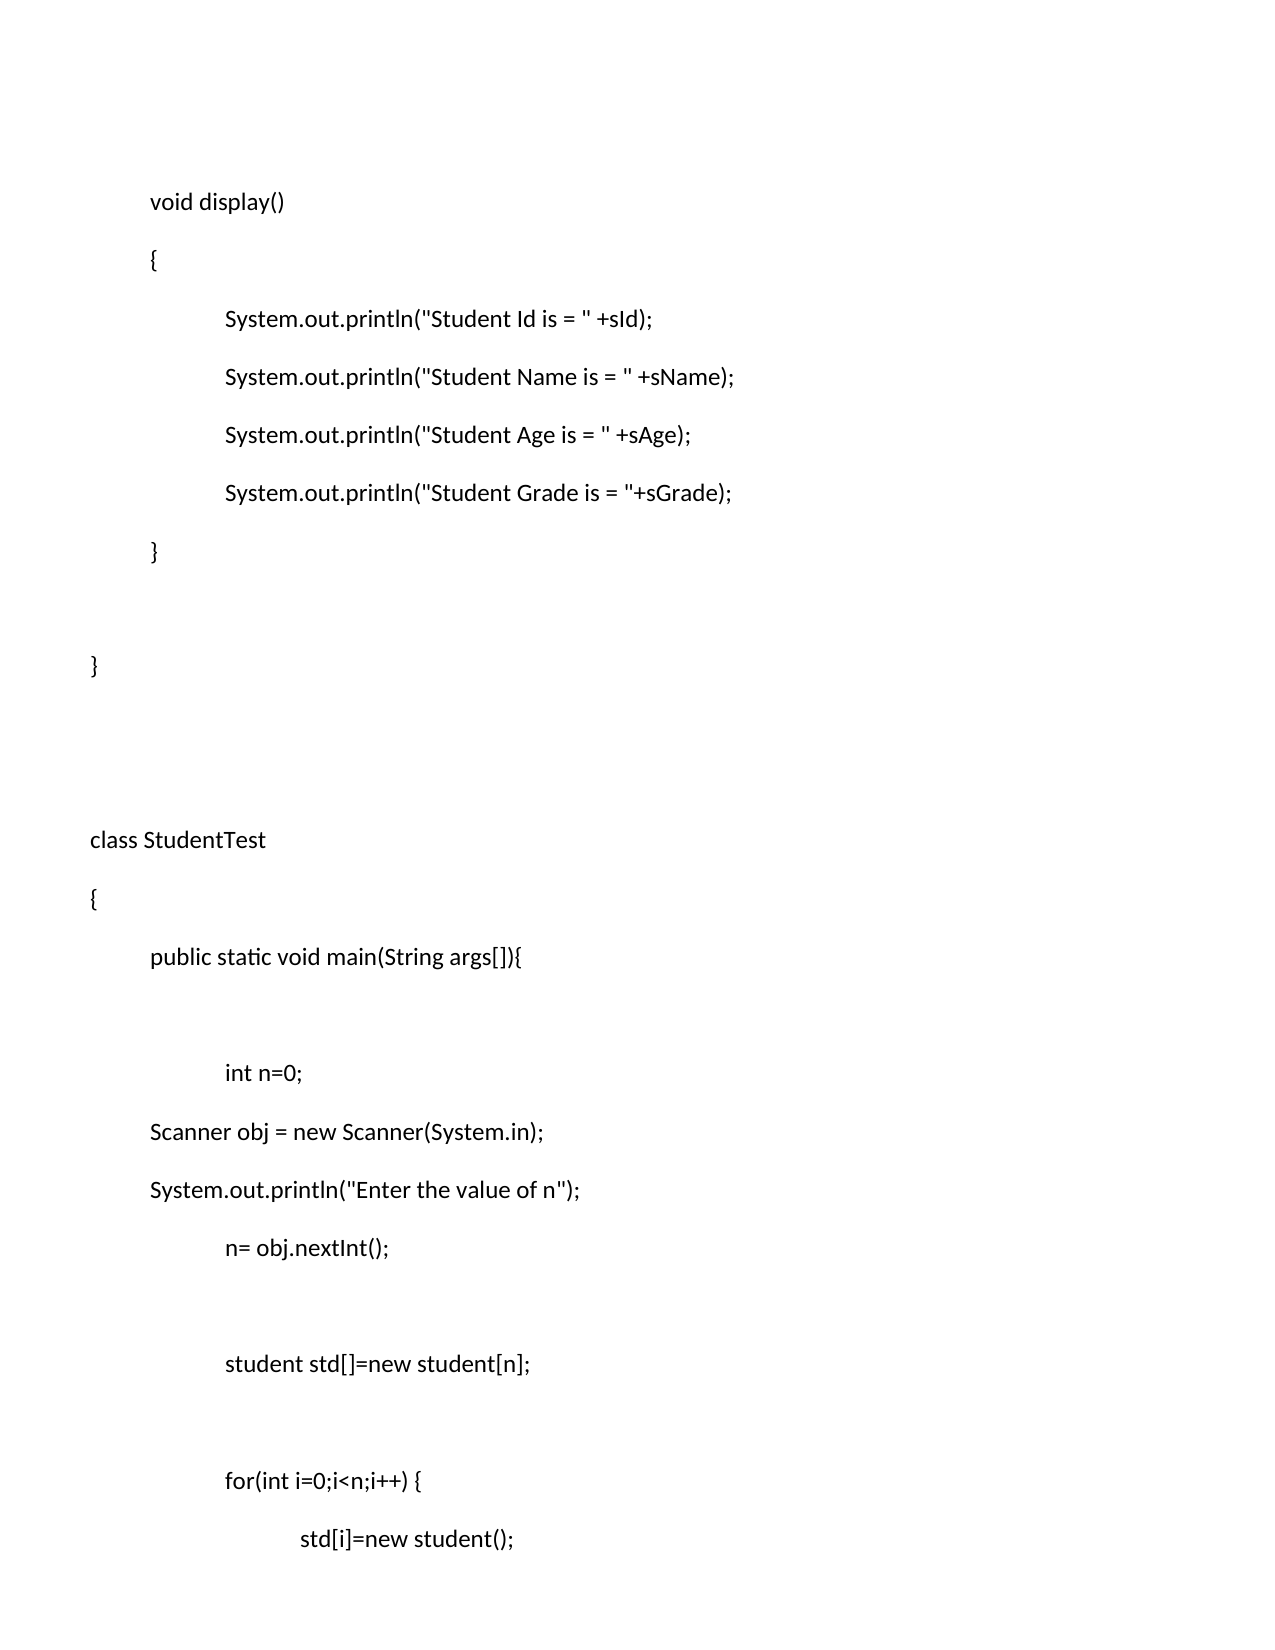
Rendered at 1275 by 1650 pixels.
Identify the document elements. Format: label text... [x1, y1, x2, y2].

text } [90, 536, 1185, 566]
text Scanner obj = new Scanner(System.in); [90, 1116, 1185, 1146]
text n= obj.nextInt(); [90, 1232, 1185, 1263]
text System.out.println("Student Id is = " +sId); [90, 303, 1185, 333]
text System.out.println("Enter the value of n"); [90, 1174, 1185, 1204]
text int n=0; [90, 1057, 1185, 1088]
text void display() [90, 186, 1185, 217]
text { [90, 883, 1185, 913]
text System.out.println("Student Name is = " +sName); [90, 361, 1185, 392]
text System.out.println("Student Age is = " +sAge); [90, 419, 1185, 450]
text student std[]=new student[n]; [90, 1348, 1185, 1379]
text System.out.println("Student Grade is = "+sGrade); [90, 478, 1185, 508]
text public static void main(String args[]){ [90, 941, 1185, 971]
text class StudentTest [90, 824, 1185, 855]
text } [90, 650, 1185, 680]
text for(int i=0;i<n;i++) { [90, 1465, 1185, 1496]
text { [90, 245, 1185, 275]
text std[i]=new student(); [90, 1523, 1185, 1554]
